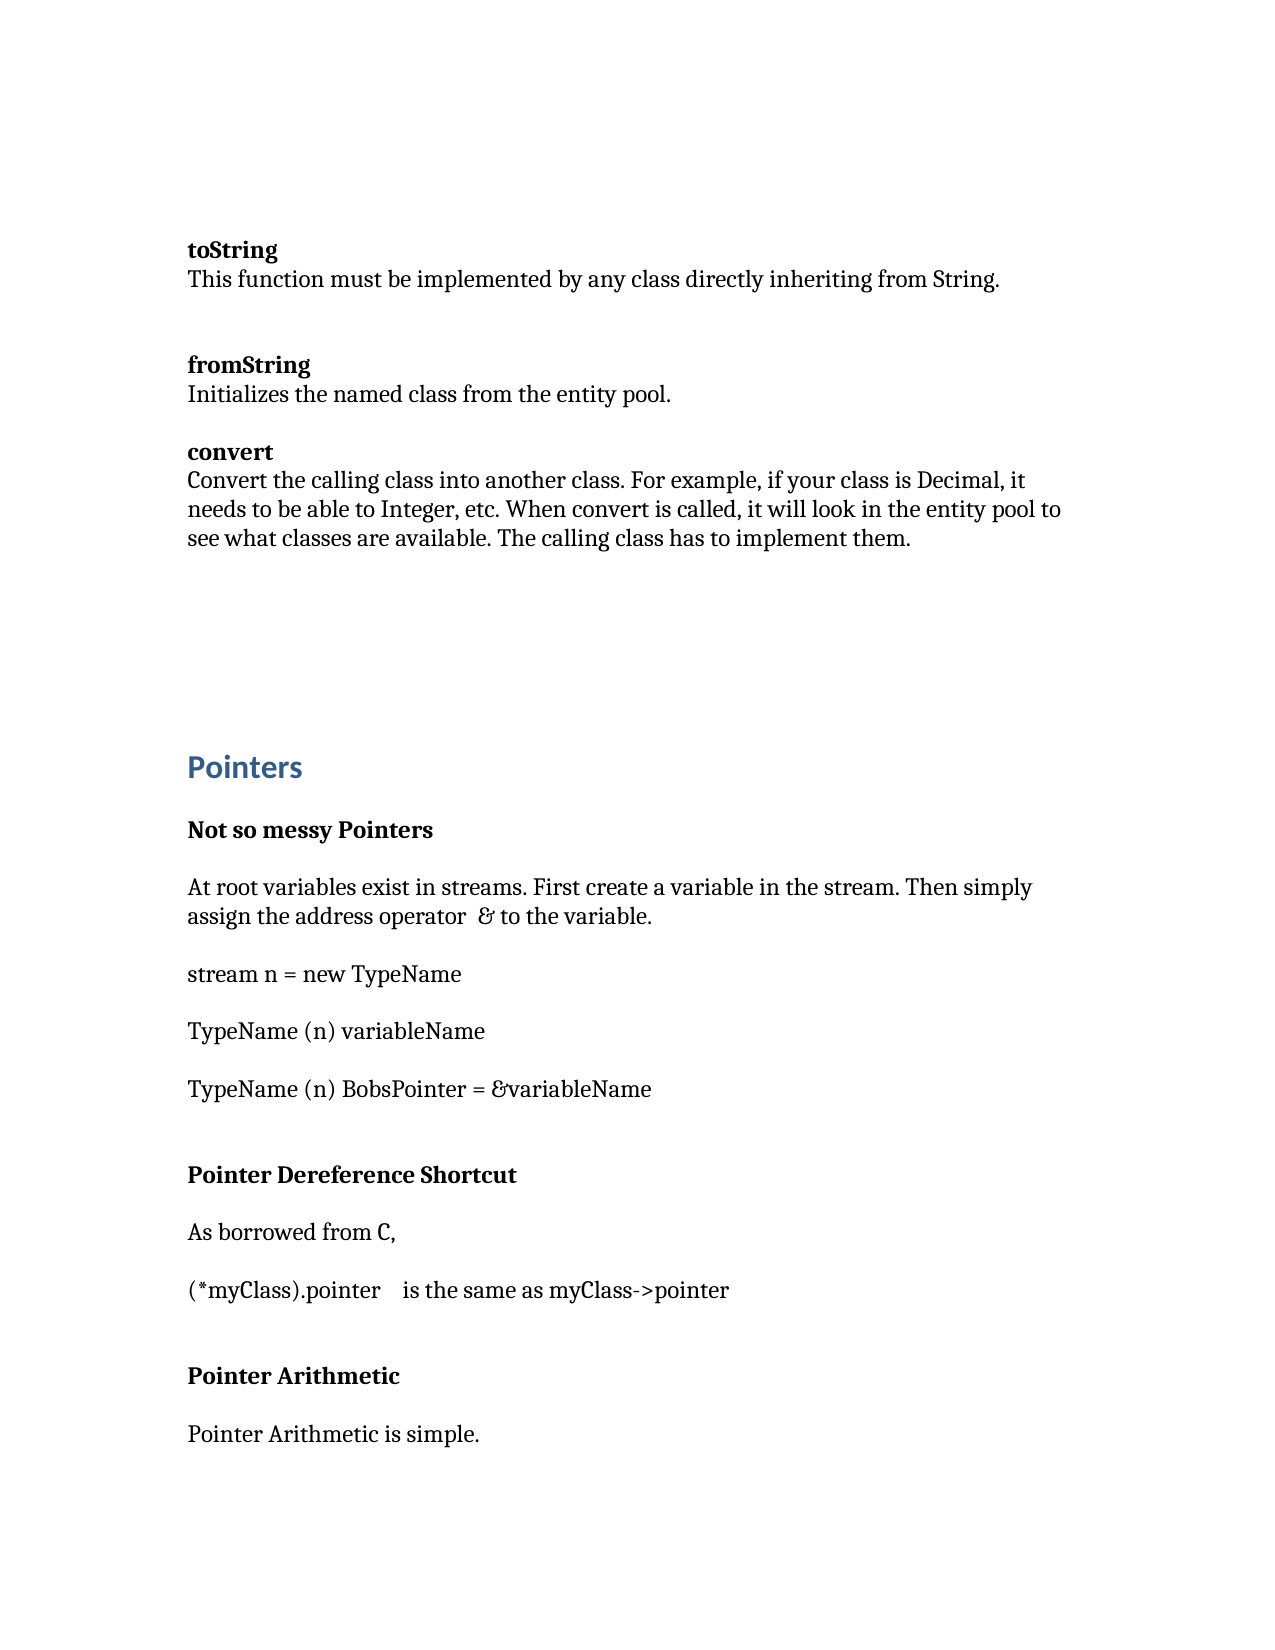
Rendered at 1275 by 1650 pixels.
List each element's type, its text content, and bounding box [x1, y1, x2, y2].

text Pointer Arithmetic [187, 1362, 1087, 1391]
text TypeName (n) BobsPointer = &variableName [187, 1074, 1087, 1103]
text Convert the calling class into another class. For example, if your class is Decimal, it needs to be able to Integer, etc. When convert is called, it will look in the entity pool to see what classes are available. The calling class has to implement them. [187, 466, 1087, 552]
text convert [187, 437, 1087, 466]
text TypeName (n) variableName [187, 1017, 1087, 1046]
text (*myClass).pointer is the same as myClass->pointer [187, 1276, 1087, 1304]
text toString [187, 236, 1087, 265]
text Initializes the named class from the entity pool. [187, 380, 1087, 409]
text At root variables exist in streams. First create a variable in the stream. Then simply assign the address operator & to the variable. [187, 873, 1087, 931]
text fromString [187, 351, 1087, 380]
text Pointer Arithmetic is simple. [187, 1419, 1087, 1448]
text Not so messy Pointers [187, 816, 1087, 844]
subtitle Pointers [187, 746, 1087, 787]
text stream n = new TypeName [187, 959, 1087, 988]
text As borrowed from C, [187, 1218, 1087, 1247]
text Pointer Dereference Shortcut [187, 1161, 1087, 1189]
text This function must be implemented by any class directly inheriting from String. [187, 265, 1087, 294]
